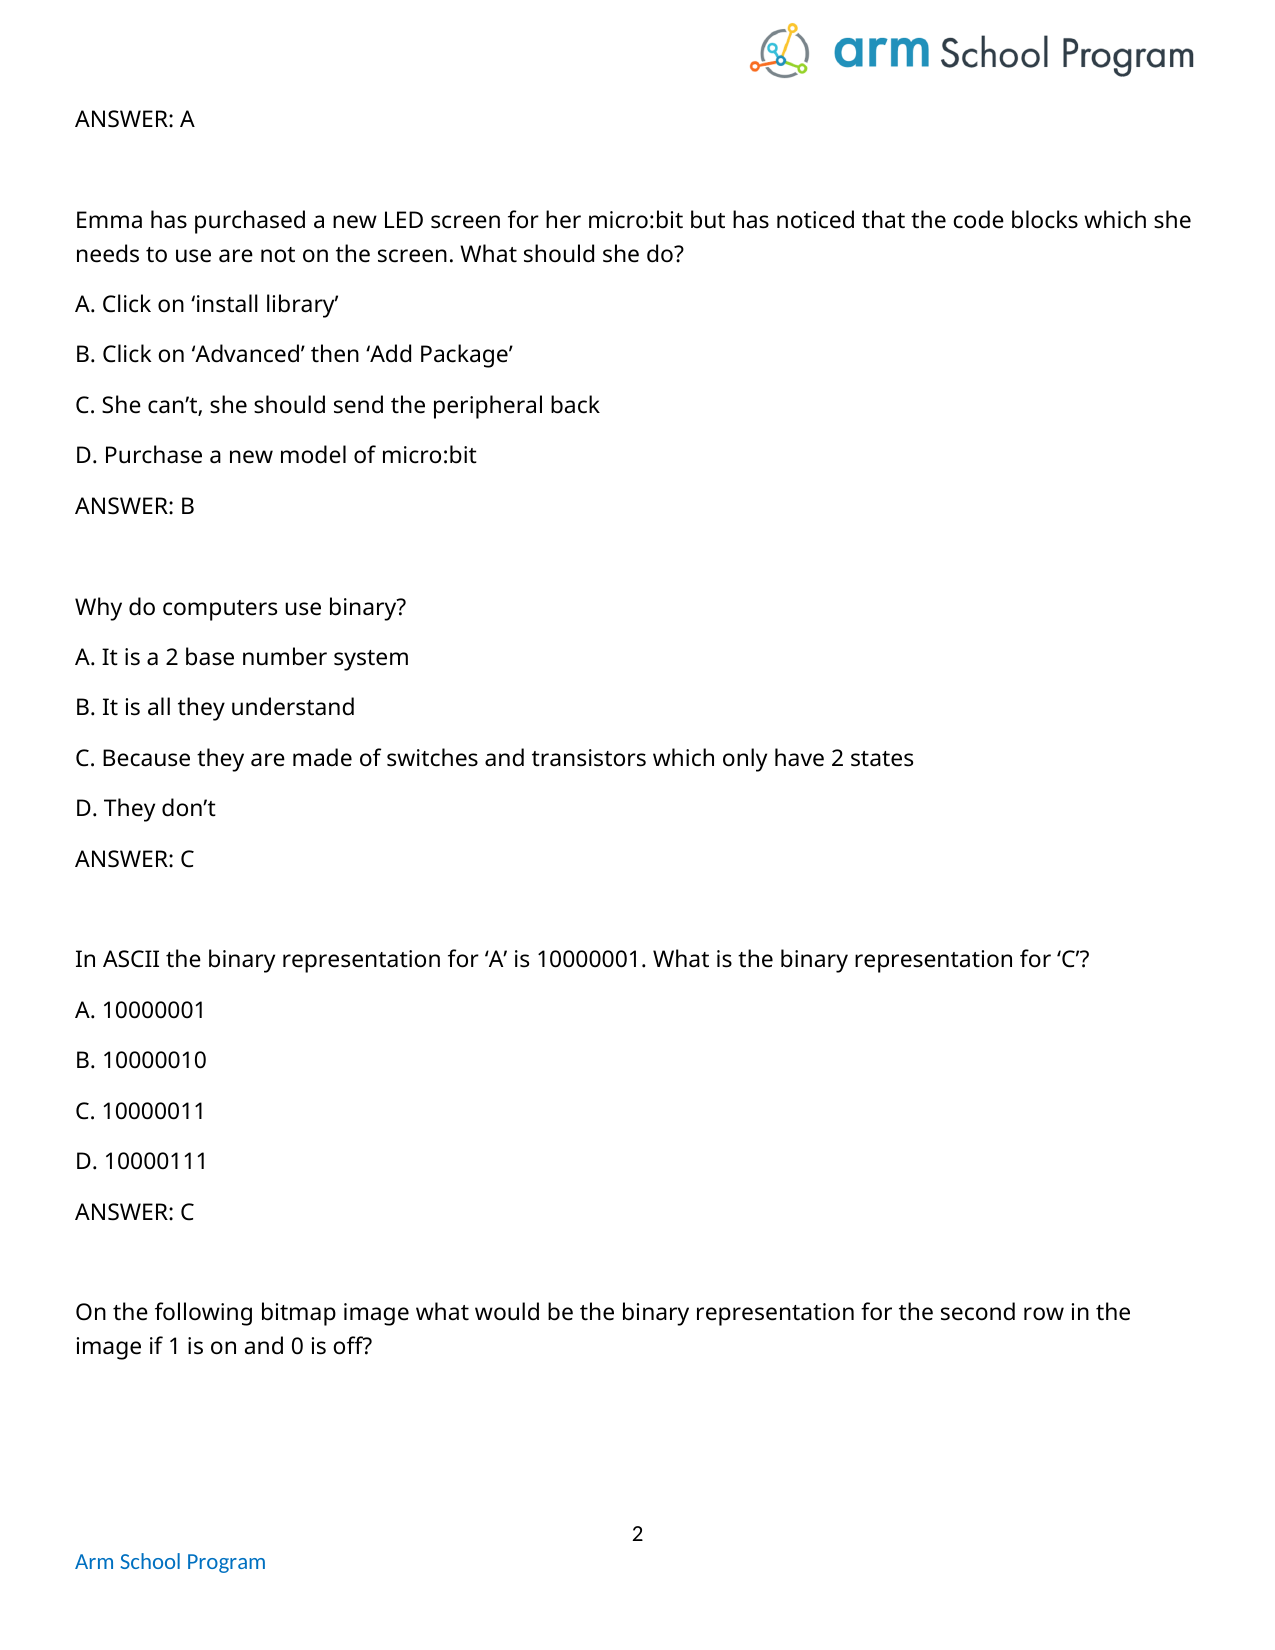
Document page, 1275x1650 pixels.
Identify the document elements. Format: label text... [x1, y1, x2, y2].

text On the following bitmap image what would be the binary representation for the second row in the image if 1 is on and 0 is off? [75, 1296, 1200, 1361]
text A. It is a 2 base number system [75, 641, 1200, 672]
text D. Purchase a new model of micro:bit [75, 439, 1200, 471]
text B. It is all they understand [75, 691, 1200, 723]
text B. Click on ‘Advanced’ then ‘Add Package’ [75, 338, 1200, 370]
text ANSWER: C [75, 843, 1200, 874]
text Emma has purchased a new LED screen for her micro:bit but has noticed that the code blocks which she needs to use are not on the screen. What should she do? [75, 204, 1200, 269]
text ANSWER: C [75, 1196, 1200, 1227]
text C. Because they are made of switches and transistors which only have 2 states [75, 742, 1200, 773]
text In ASCII the binary representation for ‘A’ is 10000001. What is the binary representation for ‘C’? [75, 943, 1200, 975]
text ANSWER: B [75, 490, 1200, 521]
text A. 10000001 [75, 994, 1200, 1025]
text B. 10000010 [75, 1044, 1200, 1076]
text C. She can’t, she should send the peripheral back [75, 389, 1200, 420]
text A. Click on ‘install library’ [75, 288, 1200, 319]
text ANSWER: A [75, 103, 1200, 134]
text D. They don’t [75, 792, 1200, 823]
text D. 10000111 [75, 1145, 1200, 1176]
text C. 10000011 [75, 1095, 1200, 1126]
text Why do computers use binary? [75, 591, 1200, 622]
picture [743, 18, 1197, 82]
